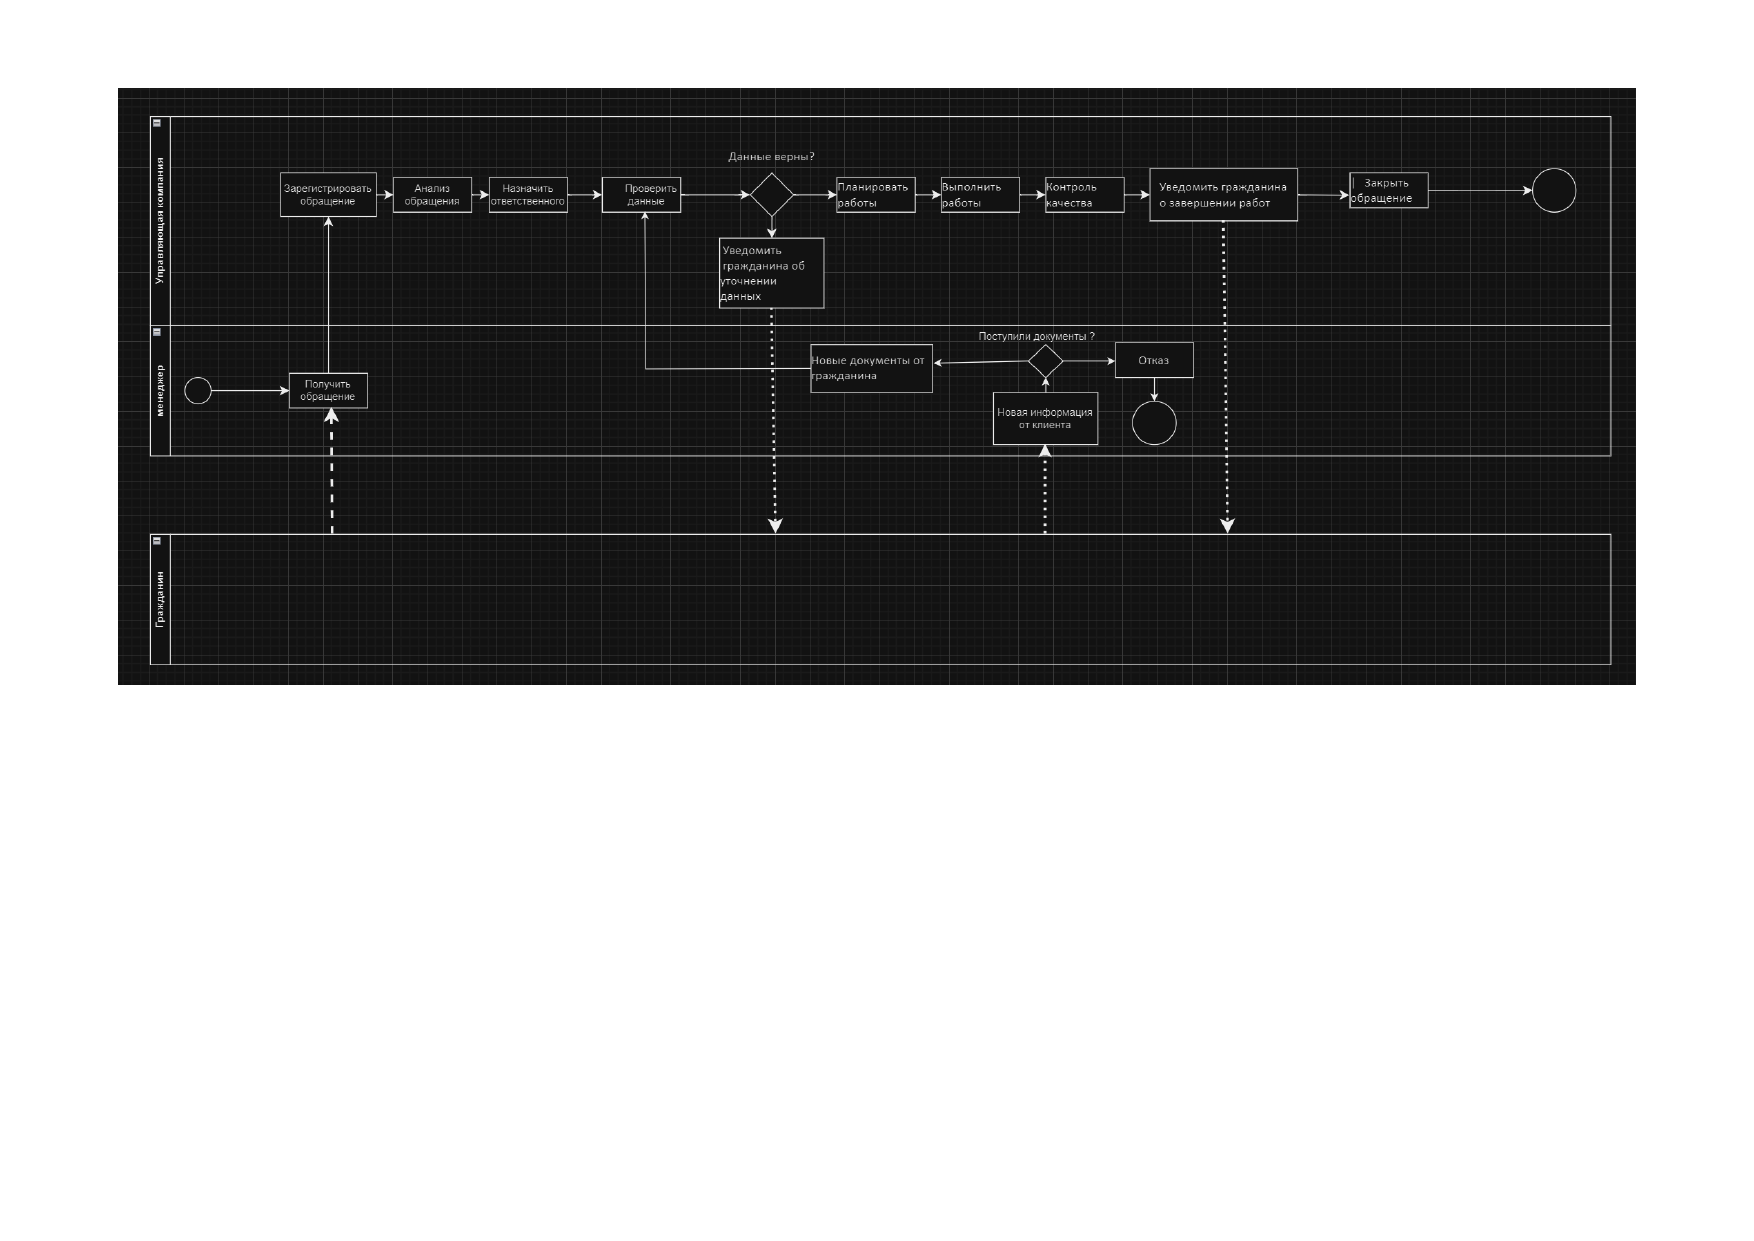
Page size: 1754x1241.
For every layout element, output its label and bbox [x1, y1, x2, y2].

picture [118, 88, 1636, 685]
